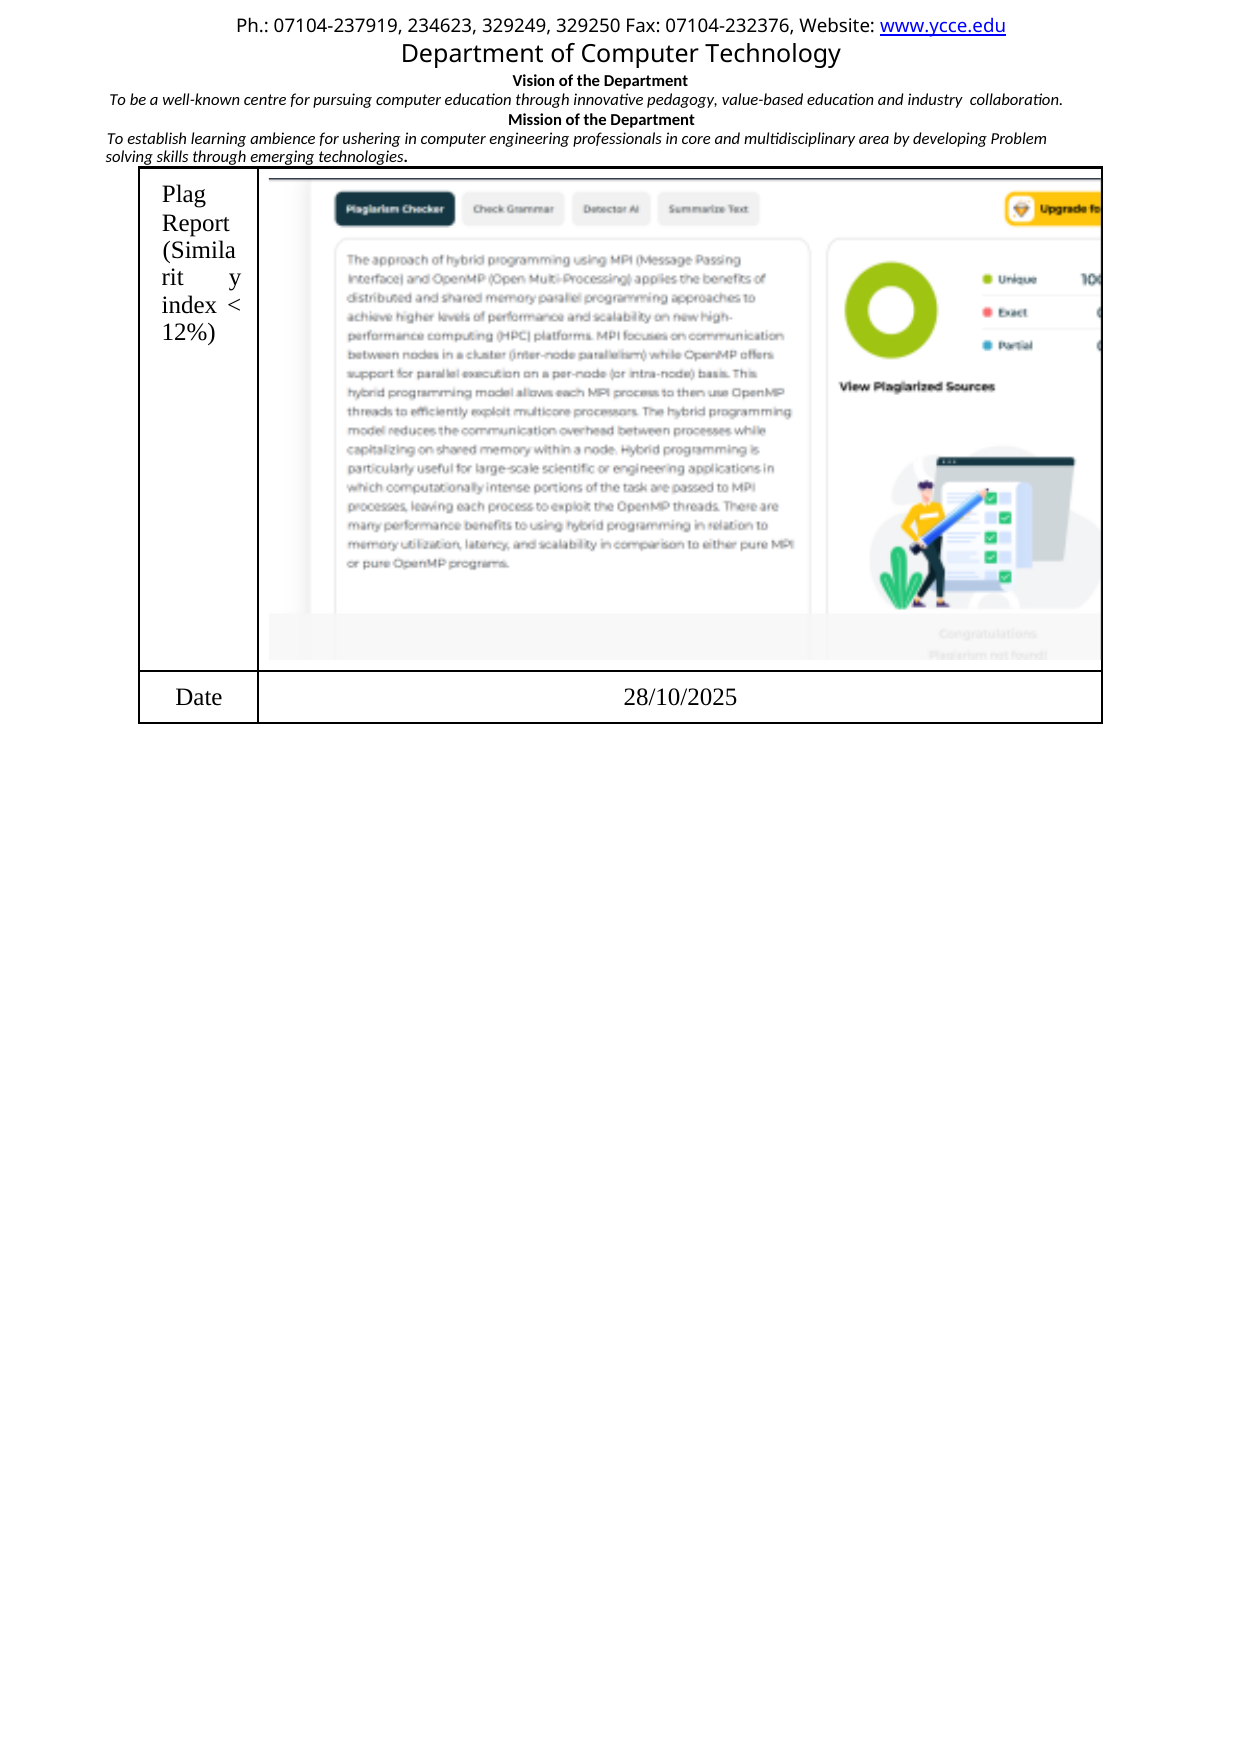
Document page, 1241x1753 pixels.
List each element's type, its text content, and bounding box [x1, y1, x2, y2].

table_header Plag Report (Similarit y index < 12%) [140, 169, 257, 670]
text To be a well-known centre for pursuing computer education through innovative pedagogy, value-based education and industry collaboration. [105, 91, 1099, 109]
table_cell Date [140, 672, 257, 722]
table_header [259, 169, 1101, 670]
text Mission of the Department [508, 109, 1194, 129]
text To establish learning ambience for ushering in computer engineering professionals in core and multidisciplinary area by developing Problem solving skills through emerging technologies. [105, 130, 1052, 166]
picture [268, 178, 1102, 660]
text Vision of the Department [512, 70, 1194, 91]
table_cell 28/10/2025 [259, 672, 1101, 722]
text Ph.: 07104-237919, 234623, 329249, 329250 Fax: 07104-232376, Website: www.ycce.edu Department of Computer Technology [203, 13, 1038, 70]
